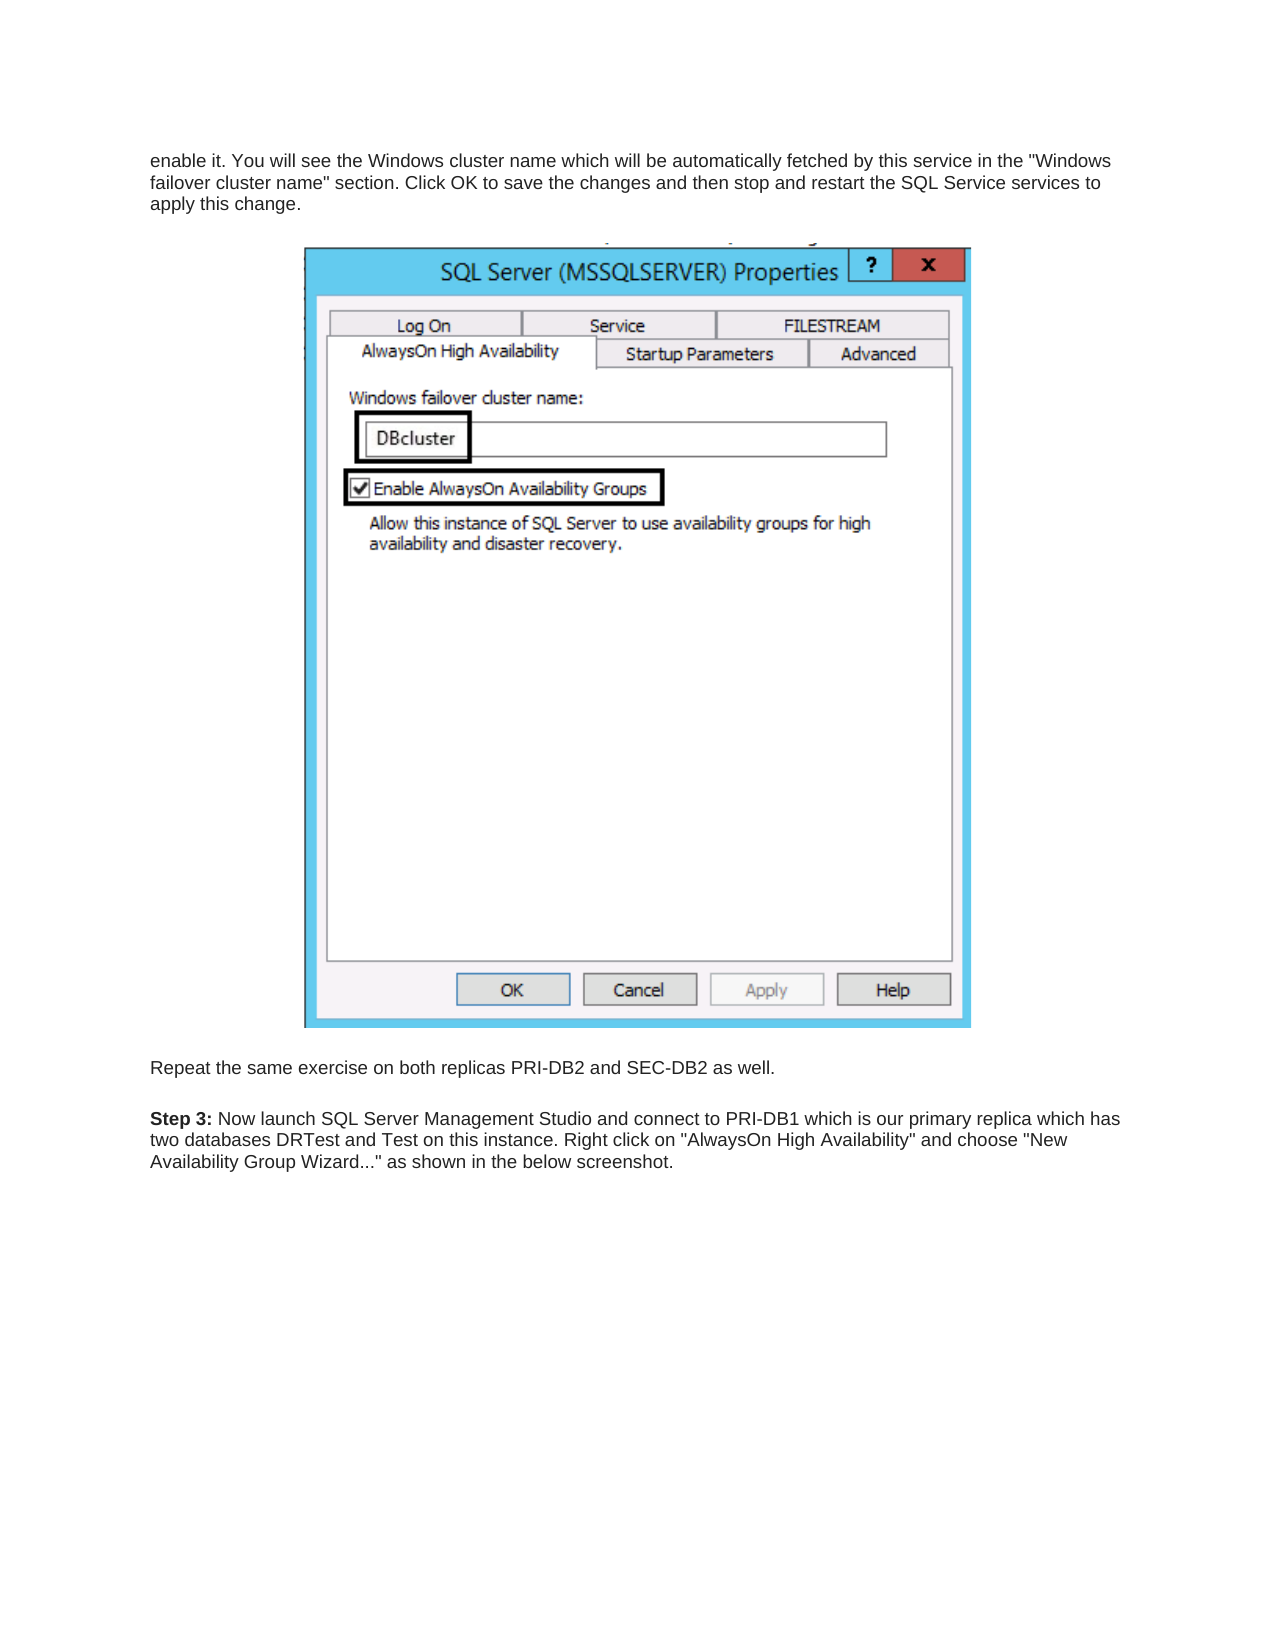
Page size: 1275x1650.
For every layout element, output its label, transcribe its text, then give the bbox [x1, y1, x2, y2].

text Repeat the same exercise on both replicas PRI-DB2 and SEC-DB2 as well. [150, 1057, 1125, 1078]
picture [303, 243, 972, 1028]
text Step 3: Now launch SQL Server Management Studio and connect to PRI-DB1 which is our primary replica which has two databases DRTest and Test on this instance. Right click on "AlwaysOn High Availability" and choose "New Availability Group Wizard..." as shown in the below screenshot. [150, 1107, 1125, 1172]
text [150, 150, 1125, 215]
